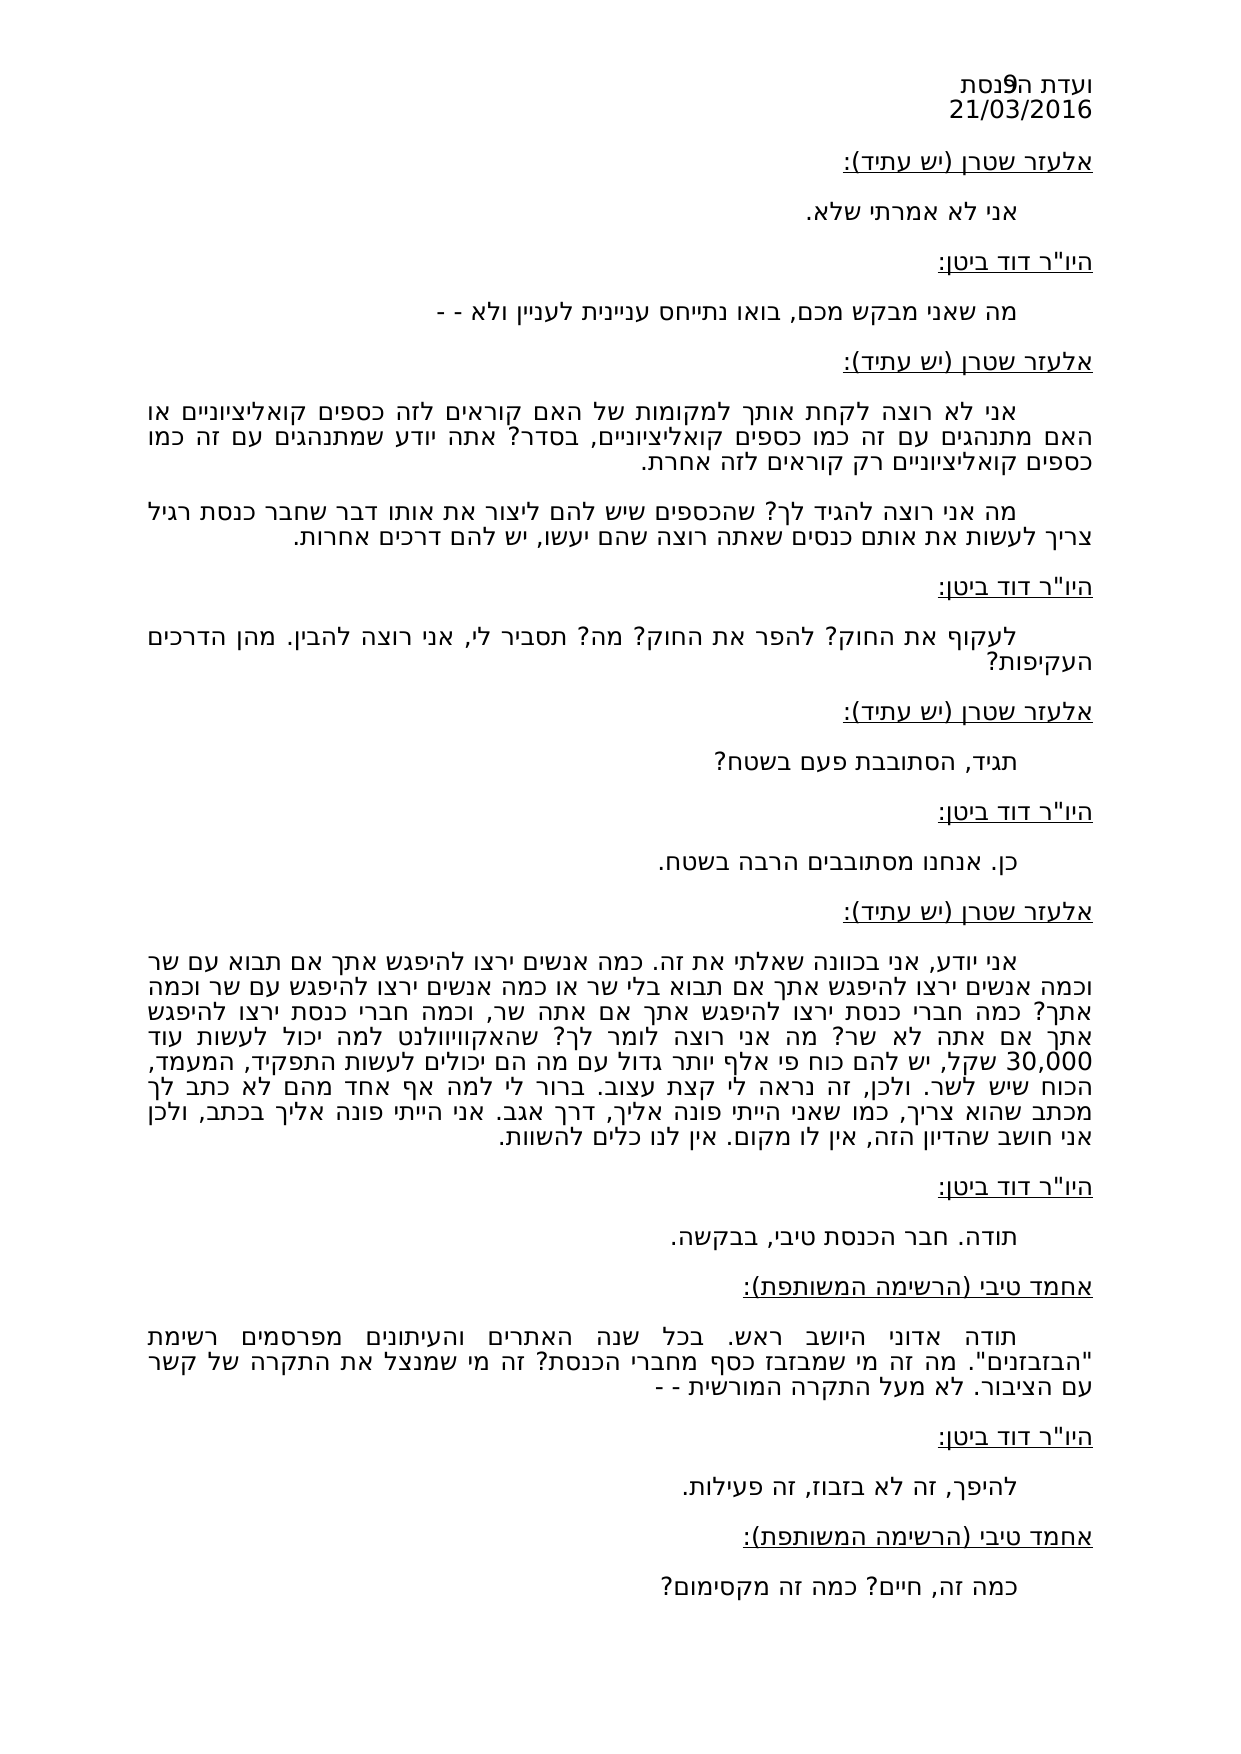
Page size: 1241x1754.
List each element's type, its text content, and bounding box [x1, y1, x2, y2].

text כן. אנחנו מסתובבים הרבה בשטח. [147, 850, 1093, 875]
text אלעזר שטרן (יש עתיד): [147, 900, 1093, 925]
text אני לא אמרתי שלא. [147, 200, 1093, 225]
text אני לא רוצה לקחת אותך למקומות של האם קוראים לזה כספים קואליציוניים או האם מתנהגים עם זה כמו כספים קואליציוניים, בסדר? אתה יודע שמתנהגים עם זה כמו כספים קואליציוניים רק קוראים לזה אחרת. [147, 400, 1093, 475]
text היו"ר דוד ביטן: [147, 250, 1093, 275]
text אלעזר שטרן (יש עתיד): [147, 700, 1093, 725]
text מה שאני מבקש מכם, בואו נתייחס עניינית לעניין ולא - - [147, 300, 1093, 325]
text מה אני רוצה להגיד לך? שהכספים שיש להם ליצור את אותו דבר שחבר כנסת רגיל צריך לעשות את אותם כנסים שאתה רוצה שהם יעשו, יש להם דרכים אחרות. [147, 500, 1093, 550]
text אחמד טיבי (הרשימה המשותפת): [147, 1275, 1093, 1300]
text אחמד טיבי (הרשימה המשותפת): [147, 1525, 1093, 1550]
text היו"ר דוד ביטן: [147, 1425, 1093, 1450]
text היו"ר דוד ביטן: [147, 1175, 1093, 1200]
text לעקוף את החוק? להפר את החוק? מה? תסביר לי, אני רוצה להבין. מהן הדרכים העקיפות? [147, 625, 1093, 675]
text תודה. חבר הכנסת טיבי, בבקשה. [147, 1225, 1093, 1250]
text אלעזר שטרן (יש עתיד): [147, 150, 1093, 175]
text היו"ר דוד ביטן: [147, 575, 1093, 600]
text אני יודע, אני בכוונה שאלתי את זה. כמה אנשים ירצו להיפגש אתך אם תבוא עם שר וכמה אנשים ירצו להיפגש אתך אם תבוא בלי שר או כמה אנשים ירצו להיפגש עם שר וכמה אתך? כמה חברי כנסת ירצו להיפגש אתך אם אתה שר, וכמה חברי כנסת ירצו להיפגש אתך אם אתה לא שר? מה אני רוצה לומר לך? שהאקוויוולנט למה יכול לעשות עוד 30,000 שקל, יש להם כוח פי אלף יותר גדול עם מה הם יכולים לעשות התפקיד, המעמד, הכוח שיש לשר. ולכן, זה נראה לי קצת עצוב. ברור לי למה אף אחד מהם לא כתב לך מכתב שהוא צריך, כמו שאני הייתי פונה אליך, דרך אגב. אני הייתי פונה אליך בכתב, ולכן אני חושב שהדיון הזה, אין לו מקום. אין לנו כלים להשוות. [147, 950, 1093, 1150]
text תגיד, הסתובבת פעם בשטח? [147, 750, 1093, 775]
text להיפך, זה לא בזבוז, זה פעילות. [147, 1475, 1093, 1500]
text כמה זה, חיים? כמה זה מקסימום? [147, 1575, 1093, 1600]
text תודה אדוני היושב ראש. בכל שנה האתרים והעיתונים מפרסמים רשימת "הבזבזנים". מה זה מי שמבזבז כסף מחברי הכנסת? זה מי שמנצל את התקרה של קשר עם הציבור. לא מעל התקרה המורשית - - [147, 1325, 1093, 1400]
text אלעזר שטרן (יש עתיד): [147, 350, 1093, 375]
text היו"ר דוד ביטן: [147, 800, 1093, 825]
